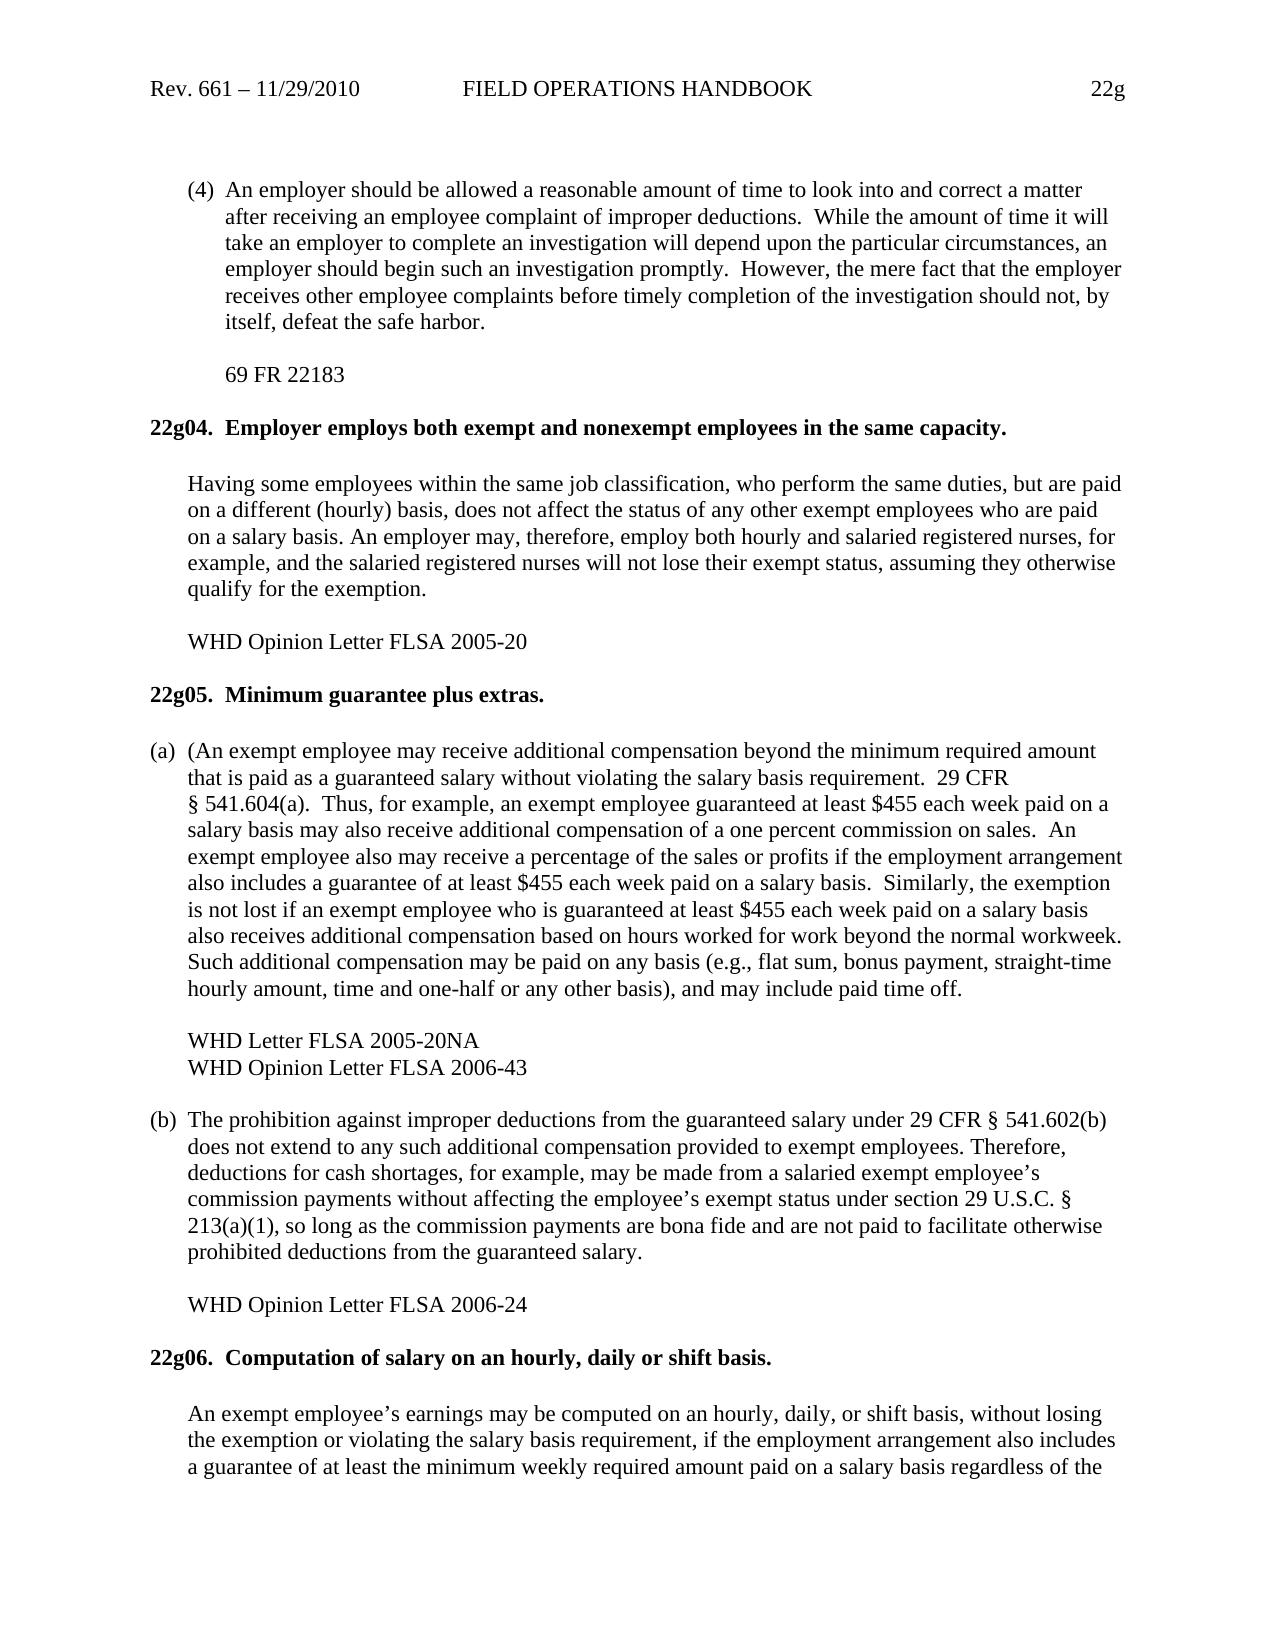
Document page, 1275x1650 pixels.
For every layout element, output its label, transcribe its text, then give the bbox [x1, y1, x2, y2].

subtitle 22g06. Computation of salary on an hourly, daily or shift basis. [150, 1344, 1125, 1370]
list 69 FR 22183 [225, 361, 1125, 387]
list An employer should be allowed a reasonable amount of time to look into and correct a matter after receiving an employee complaint of improper deductions. While the amount of time it will take an employer to complete an investigation will depend upon the particular circumstances, an employer should begin such an investigation promptly. However, the mere fact that the employer receives other employee complaints before timely completion of the investigation should not, by itself, defeat the safe harbor. [187, 176, 1125, 334]
list WHD Letter FLSA 2005-20NA [187, 1027, 1125, 1054]
list WHD Opinion Letter FLSA 2006-43 [187, 1054, 1125, 1080]
subtitle 22g04. Employer employs both exempt and nonexempt employees in the same capacity. [150, 413, 1125, 440]
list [187, 1400, 1125, 1479]
list WHD Opinion Letter FLSA 2006-24 [187, 1291, 1125, 1317]
list WHD Opinion Letter FLSA 2005-20 [187, 628, 1125, 654]
list (An exempt employee may receive additional compensation beyond the minimum required amount that is paid as a guaranteed salary without violating the salary basis requirement. 29 CFR § 541.604(a). Thus, for example, an exempt employee guaranteed at least $455 each week paid on a salary basis may also receive additional compensation of a one percent commission on sales. An exempt employee also may receive a percentage of the sales or profits if the employment arrangement also includes a guarantee of at least $455 each week paid on a salary basis. Similarly, the exemption is not lost if an exempt employee who is guaranteed at least $455 each week paid on a salary basis also receives additional compensation based on hours worked for work beyond the normal workweek. Such additional compensation may be paid on any basis (e.g., flat sum, bonus payment, straight-time hourly amount, time and one-half or any other basis), and may include paid time off. [150, 737, 1125, 1001]
list The prohibition against improper deductions from the guaranteed salary under 29 CFR § 541.602(b) does not extend to any such additional compensation provided to exempt employees. Therefore, deductions for cash shortages, for example, may be made from a salaried exempt employee’s commission payments without affecting the employee’s exempt status under section 29 U.S.C. § 213(a)(1), so long as the commission payments are bona fide and are not paid to facilitate otherwise prohibited deductions from the guaranteed salary. [150, 1106, 1125, 1264]
list Having some employees within the same job classification, who perform the same duties, but are paid on a different (hourly) basis, does not affect the status of any other exempt employees who are paid on a salary basis. An employer may, therefore, employ both hourly and salaried registered nurses, for example, and the salaried registered nurses will not lose their exempt status, assuming they otherwise qualify for the exemption. [187, 470, 1125, 602]
subtitle 22g05. Minimum guarantee plus extras. [150, 681, 1125, 707]
